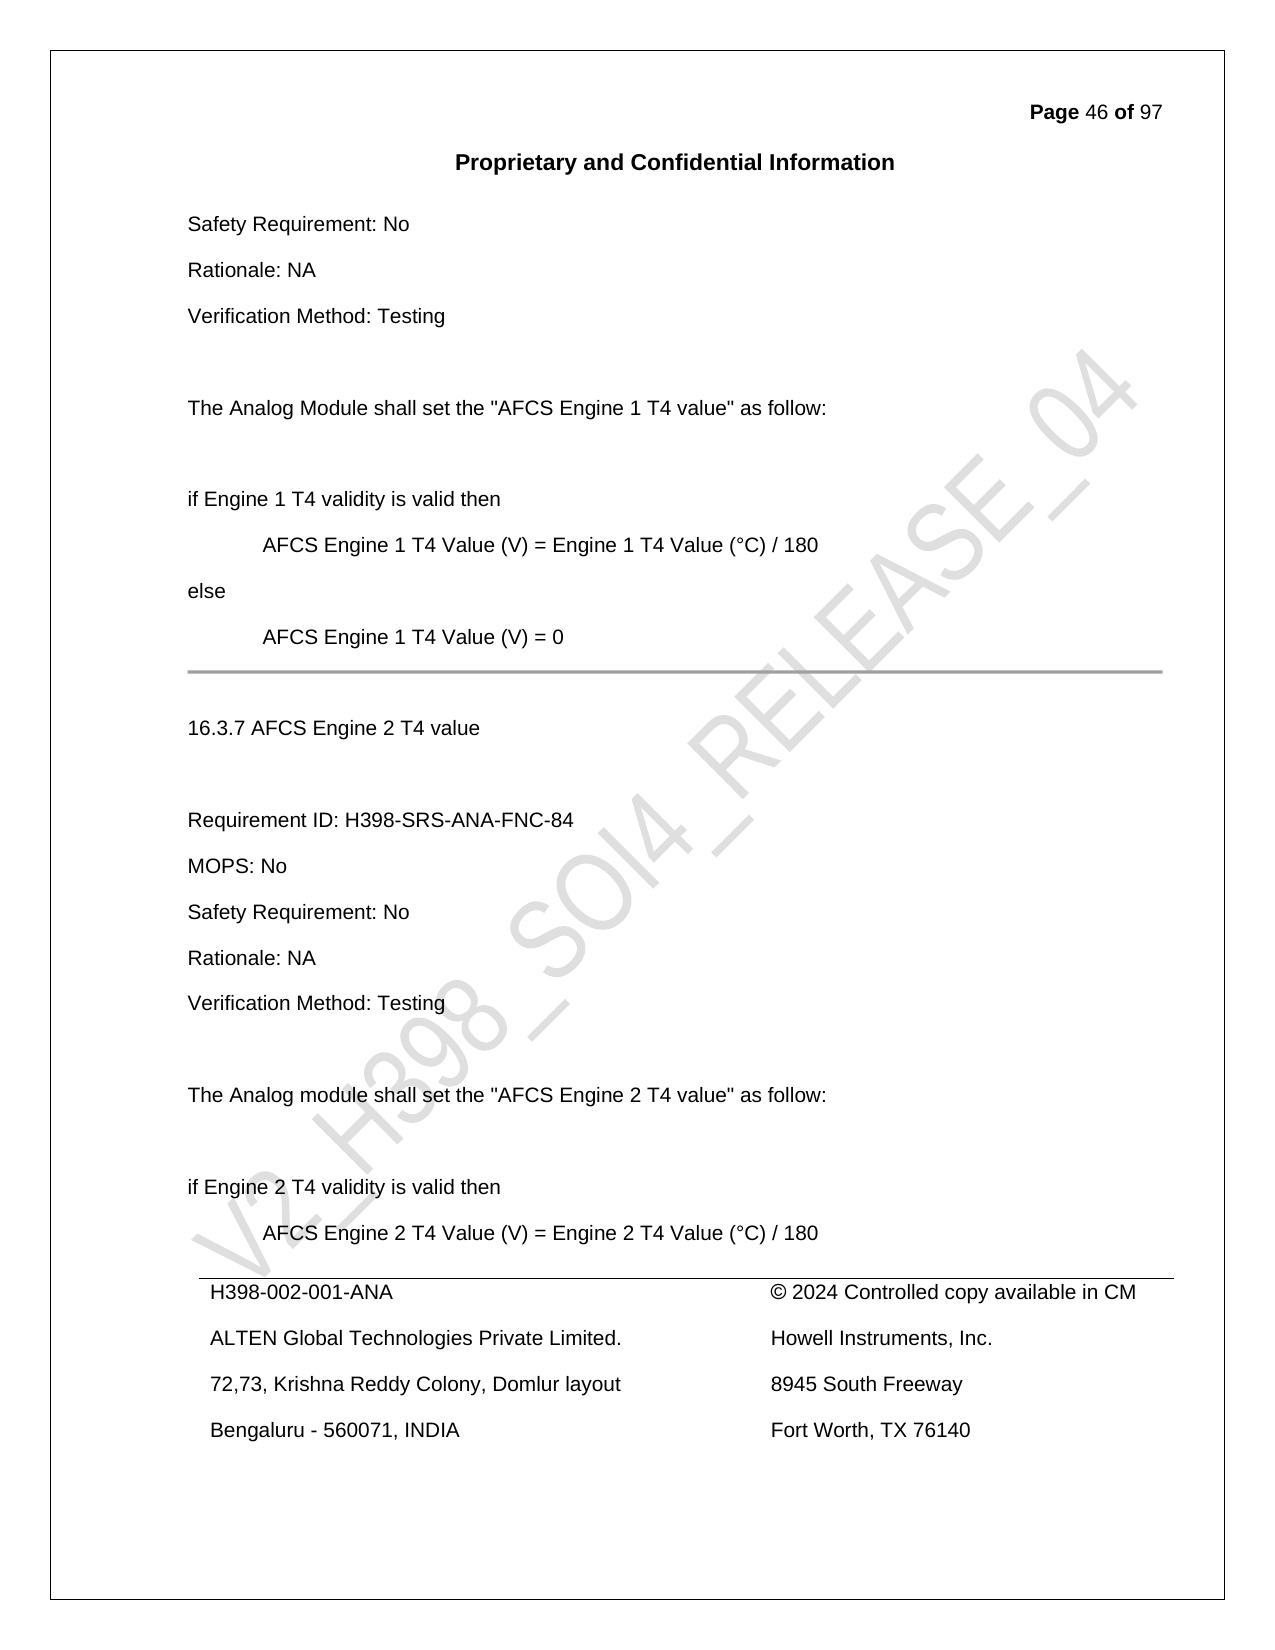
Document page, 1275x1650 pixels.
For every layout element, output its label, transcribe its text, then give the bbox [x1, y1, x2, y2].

text AFCS Engine 2 T4 Value (V) = Engine 2 T4 Value (°C) / 180 [187, 1219, 1162, 1244]
text if Engine 1 T4 validity is valid then [187, 486, 1162, 511]
text Verification Method: Testing [187, 990, 1162, 1015]
text AFCS Engine 1 T4 Value (V) = 0 [187, 623, 1162, 648]
text else [187, 578, 1162, 603]
text Verification Method: Testing [187, 303, 1162, 328]
text AFCS Engine 1 T4 Value (V) = Engine 1 T4 Value (°C) / 180 [187, 532, 1162, 557]
text MOPS: No [187, 853, 1162, 878]
text Safety Requirement: No [187, 211, 1162, 236]
text The Analog module shall set the "AFCS Engine 2 T4 value" as follow: [187, 1082, 1162, 1107]
text Rationale: NA [187, 944, 1162, 969]
text if Engine 2 T4 validity is valid then [187, 1173, 1162, 1198]
text Requirement ID: H398-SRS-ANA-FNC-84 [187, 807, 1162, 832]
text Safety Requirement: No [187, 898, 1162, 923]
text Rationale: NA [187, 257, 1162, 282]
text 16.3.7 AFCS Engine 2 T4 value [187, 715, 1162, 740]
text The Analog Module shall set the "AFCS Engine 1 T4 value" as follow: [187, 394, 1162, 419]
